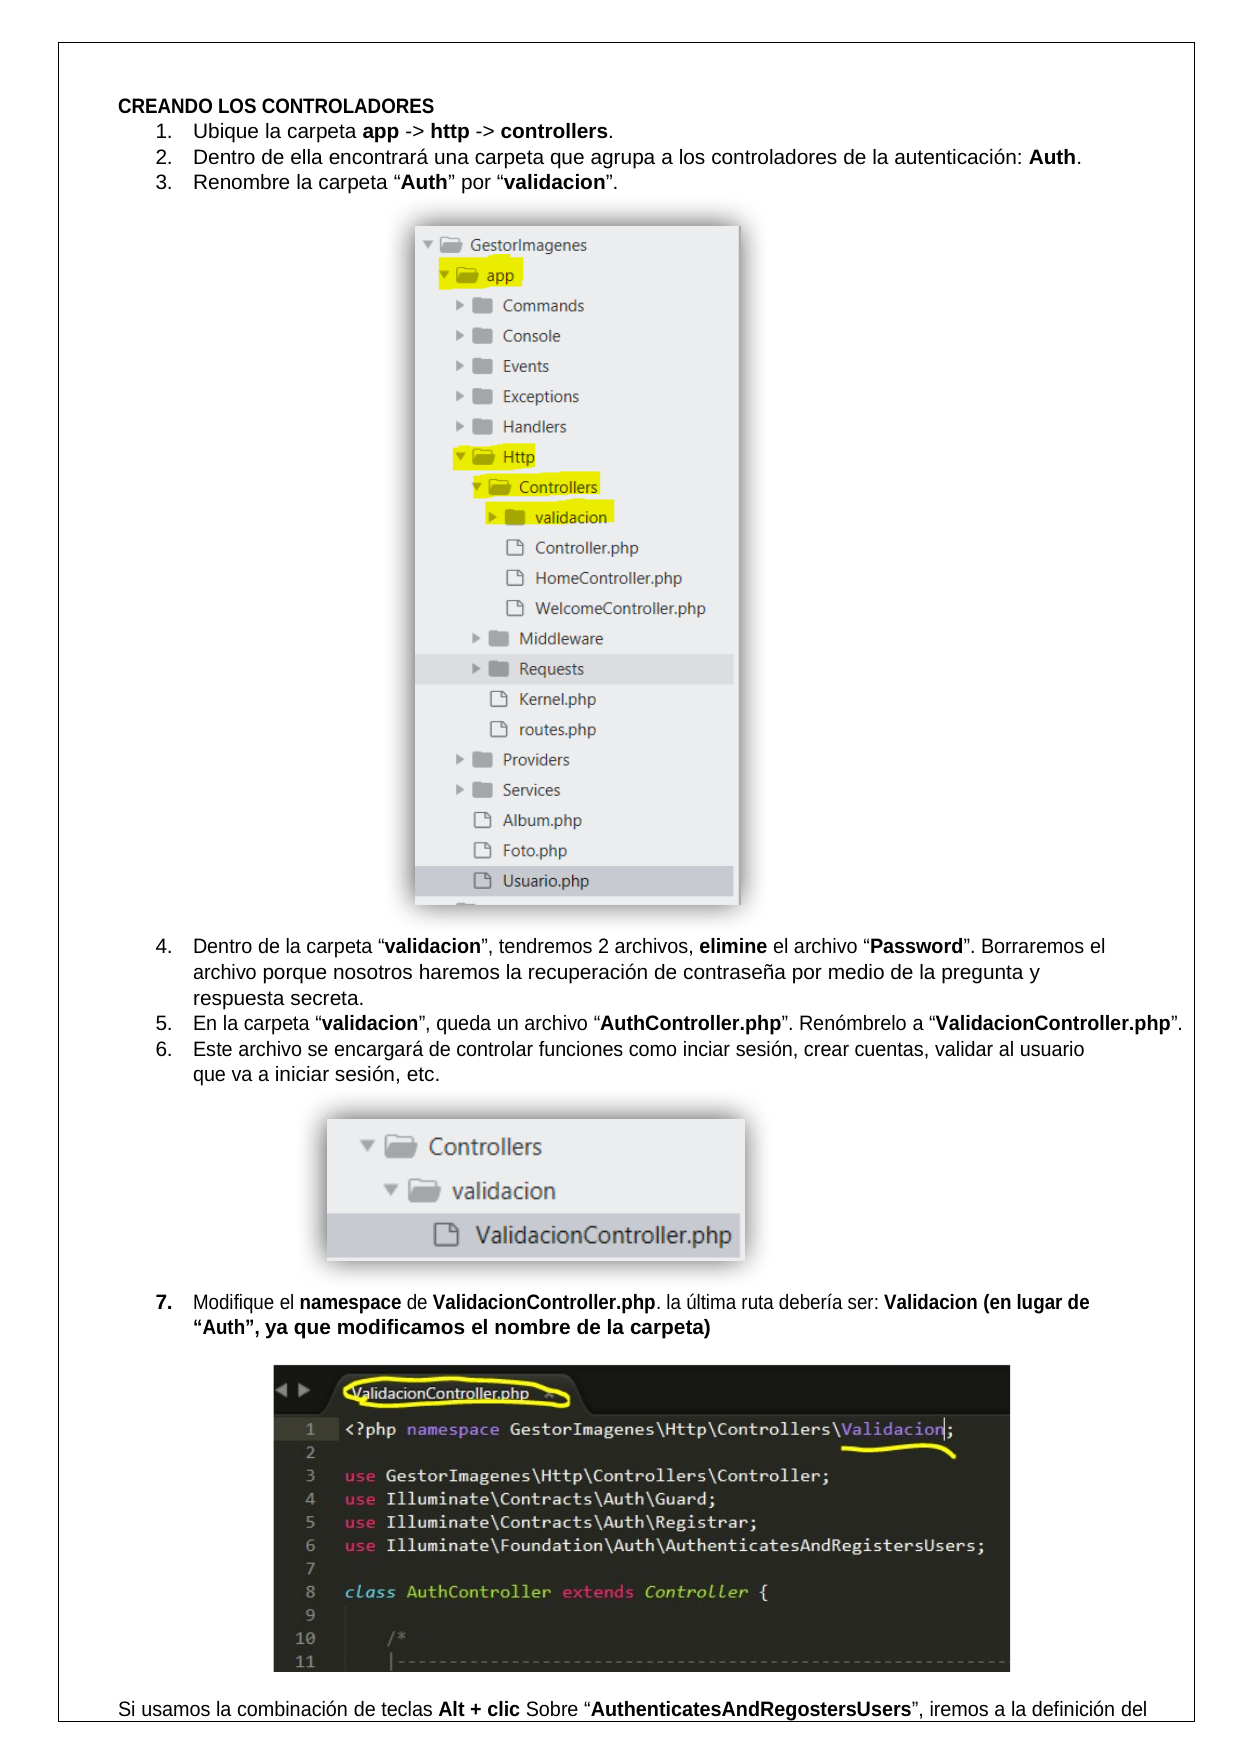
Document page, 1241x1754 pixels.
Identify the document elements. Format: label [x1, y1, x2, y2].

picture [327, 1119, 745, 1261]
picture [415, 226, 741, 905]
picture [273, 1364, 1011, 1672]
table_cell [59, 43, 1194, 1721]
